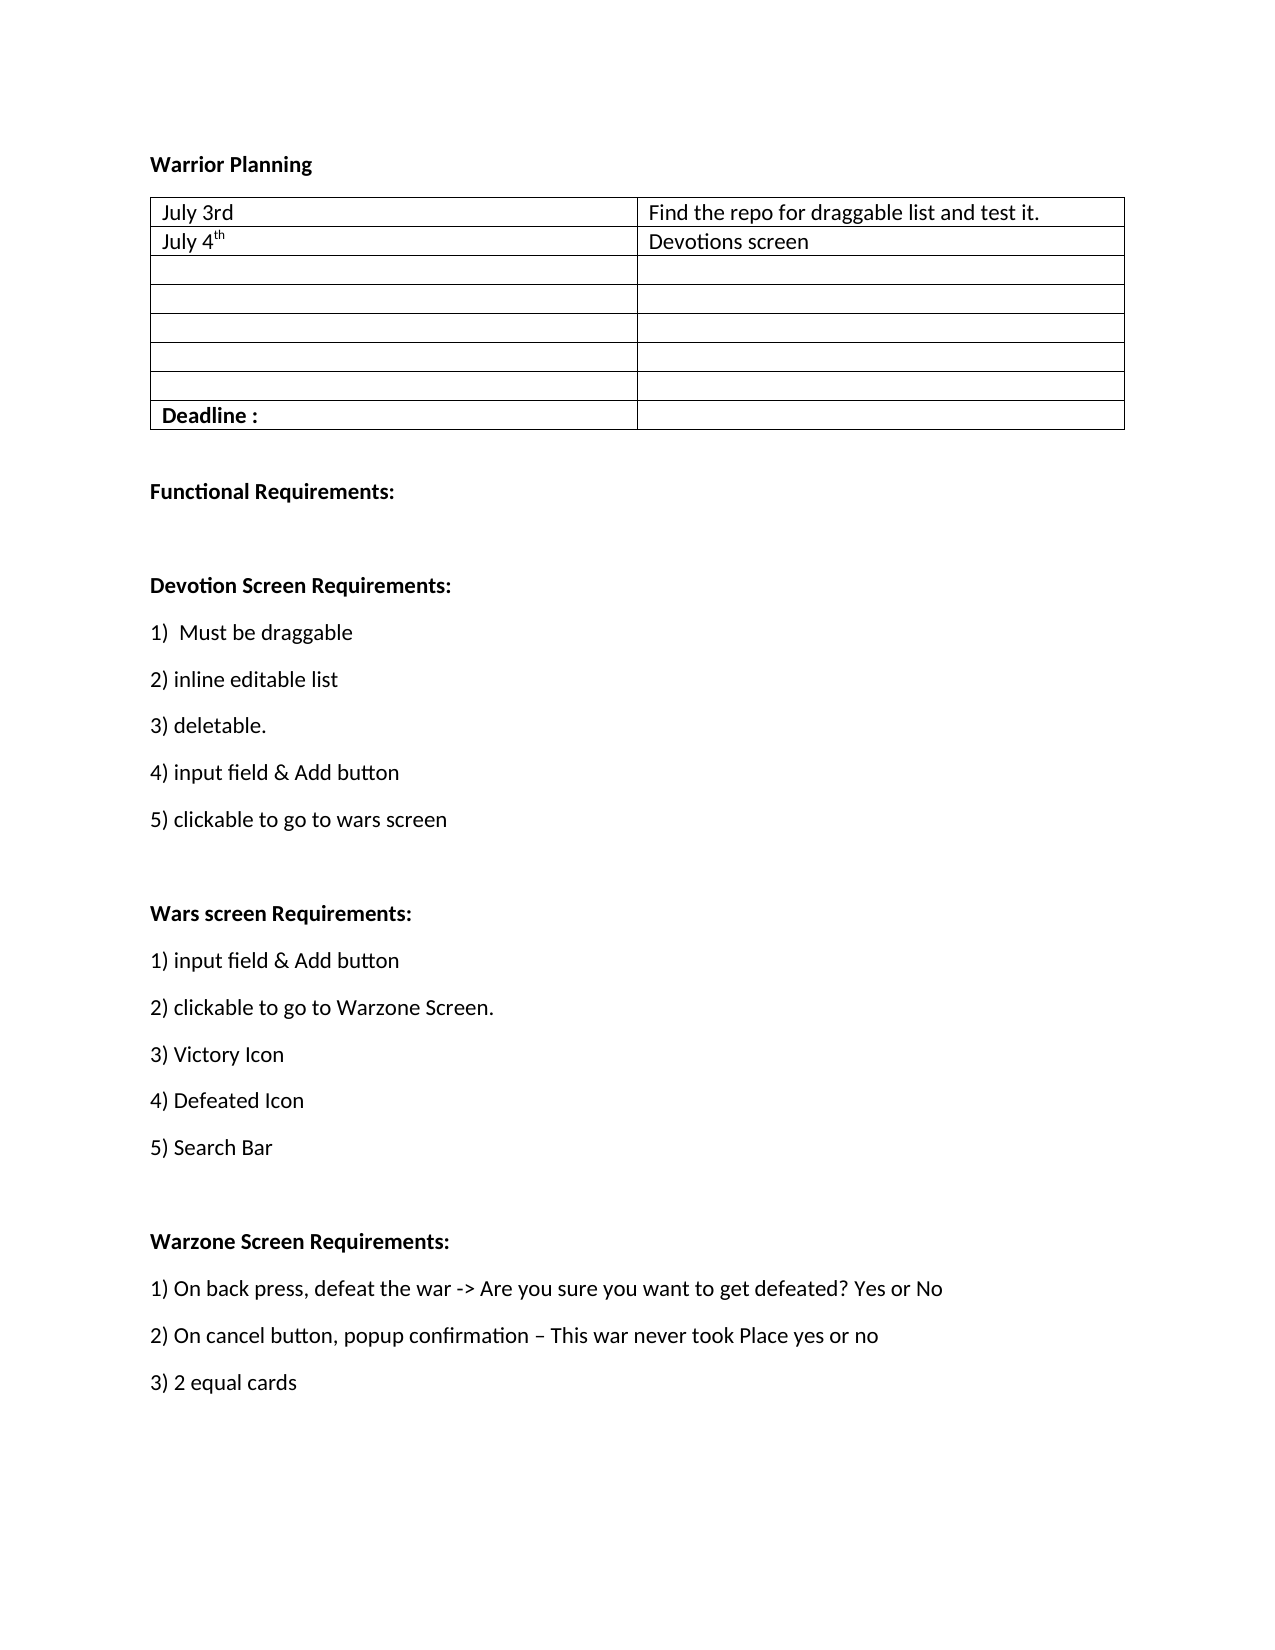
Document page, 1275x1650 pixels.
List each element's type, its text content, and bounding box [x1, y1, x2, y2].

table_cell [151, 314, 637, 342]
text 1) Must be draggable [150, 618, 1125, 646]
text 3) Victory Icon [150, 1040, 1125, 1068]
text 1) On back press, defeat the war -> Are you sure you want to get defeated? Yes or No [150, 1274, 1125, 1302]
table_cell Devotions screen [638, 227, 1124, 255]
text 2) clickable to go to Warzone Screen. [150, 993, 1125, 1021]
table_header July 3rd [151, 198, 637, 226]
text 5) clickable to go to wars screen [150, 805, 1125, 833]
table_cell [151, 256, 637, 284]
table_cell [638, 285, 1124, 313]
text 4) Defeated Icon [150, 1087, 1125, 1115]
table_cell [151, 372, 637, 400]
table_cell [638, 256, 1124, 284]
text 1) input field & Add button [150, 946, 1125, 974]
table_cell [638, 401, 1124, 429]
text Wars screen Requirements: [150, 899, 1125, 927]
table_cell Deadline : [151, 401, 637, 429]
text 2) inline editable list [150, 665, 1125, 693]
text Warzone Screen Requirements: [150, 1227, 1125, 1255]
table_cell [151, 285, 637, 313]
table_header Find the repo for draggable list and test it. [638, 198, 1124, 226]
text 5) Search Bar [150, 1133, 1125, 1162]
table_cell [638, 372, 1124, 400]
table_cell July 4th [151, 227, 637, 255]
text Devotion Screen Requirements: [150, 571, 1125, 599]
table_cell [638, 343, 1124, 371]
text 2) On cancel button, popup confirmation – This war never took Place yes or no [150, 1321, 1125, 1349]
text Functional Requirements: [150, 477, 1125, 505]
table_cell [151, 343, 637, 371]
text 4) input field & Add button [150, 758, 1125, 787]
text 3) 2 equal cards [150, 1368, 1125, 1396]
text 3) deletable. [150, 712, 1125, 740]
text Warrior Planning [150, 150, 1125, 178]
table_cell [638, 314, 1124, 342]
